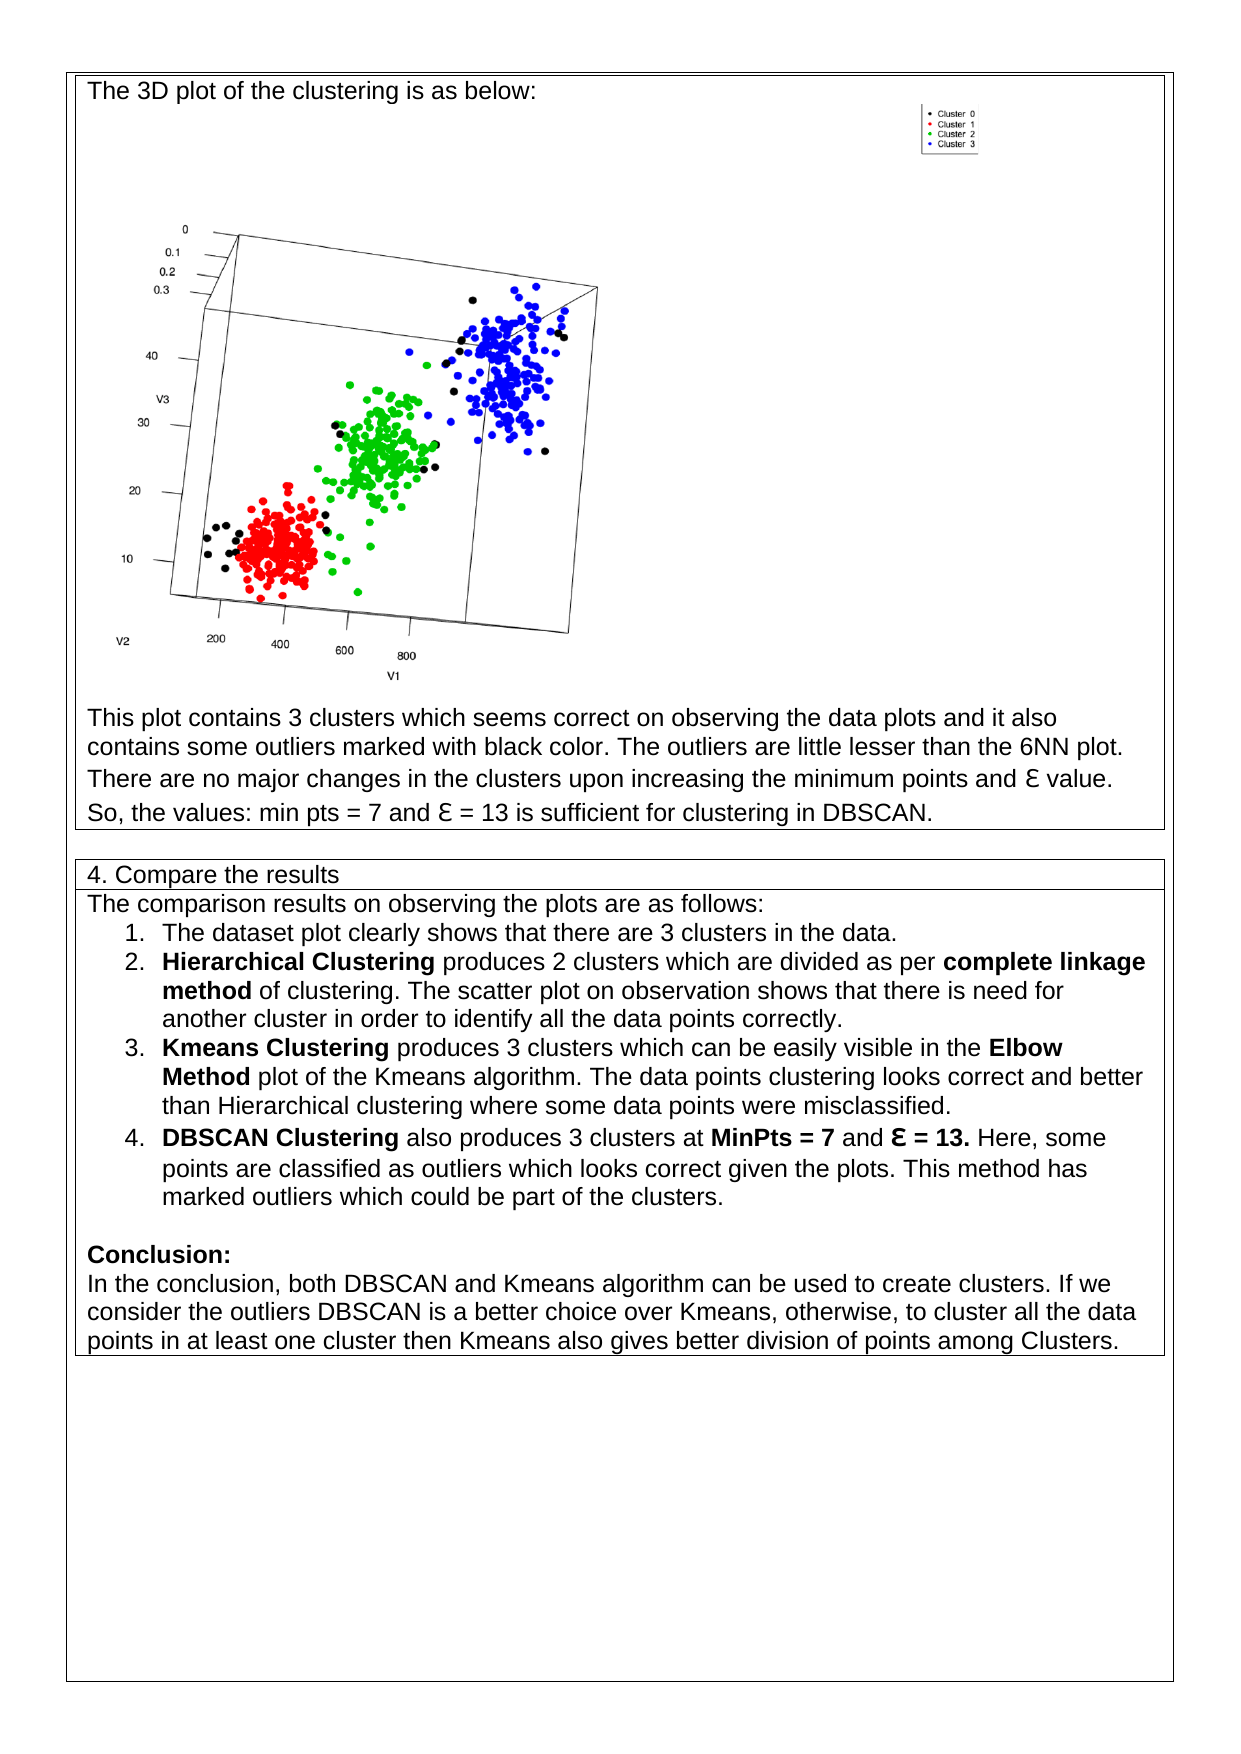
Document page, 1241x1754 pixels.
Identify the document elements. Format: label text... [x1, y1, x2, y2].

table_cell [76, 76, 1164, 829]
table_cell The comparison results on observing the plots are as follows: The dataset plot clearly shows that there are 3 clusters in the data. Hierarchical Clustering produces 2 clusters which are divided as per complete linkage method of clustering. The scatter plot on observation shows that there is need for another cluster in order to identify all the data points correctly. Kmeans Clustering produces 3 clusters which can be easily visible in the Elbow Method plot of the Kmeans algorithm. The data points clustering looks correct and better than Hierarchical clustering where some data points were misclassified. DBSCAN Clustering also produces 3 clusters at MinPts = 7 and ℇ = 13. Here, some points are classified as outliers which looks correct given the plots. This method has marked outliers which could be part of the clusters. Conclusion: In the conclusion, both DBSCAN and Kmeans algorithm can be used to create clusters. If we consider the outliers DBSCAN is a better choice over Kmeans, otherwise, to cluster all the data points in at least one cluster then Kmeans also gives better division of points among Clusters. [76, 890, 1164, 1355]
table_header 4. Compare the results [76, 860, 1164, 888]
picture [86, 104, 979, 704]
